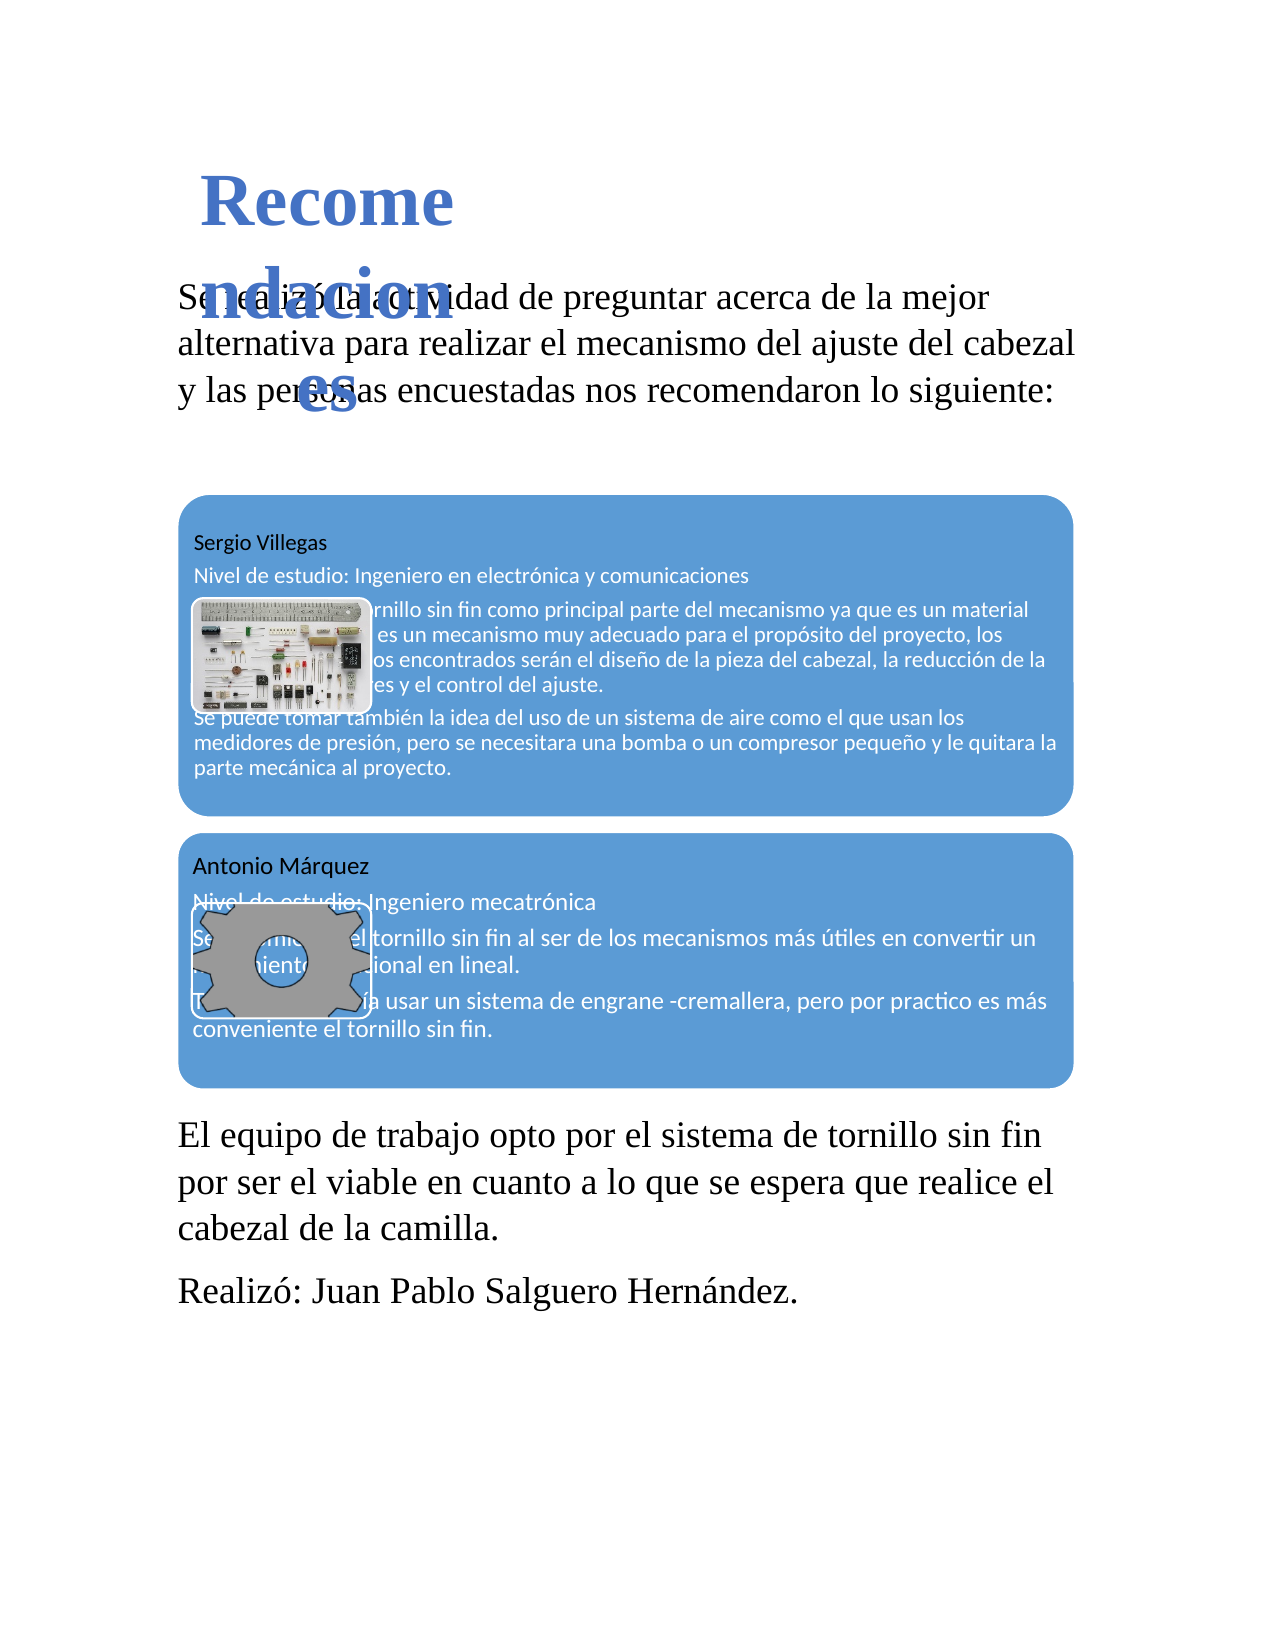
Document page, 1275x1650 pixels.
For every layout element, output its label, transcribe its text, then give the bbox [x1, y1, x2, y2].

picture [193, 905, 370, 1017]
text Realizó: Juan Pablo Salguero Hernández. [177, 1269, 1098, 1312]
picture [193, 600, 370, 712]
text Se realizó la actividad de preguntar acerca de la mejor alternativa para realizar el mecanismo del ajuste del cabezal y las personas encuestadas nos recomendaron lo siguiente: [177, 274, 1098, 410]
text El equipo de trabajo opto por el sistema de tornillo sin fin por ser el viable en cuanto a lo que se espera que realice el cabezal de la camilla. [177, 1113, 1098, 1249]
